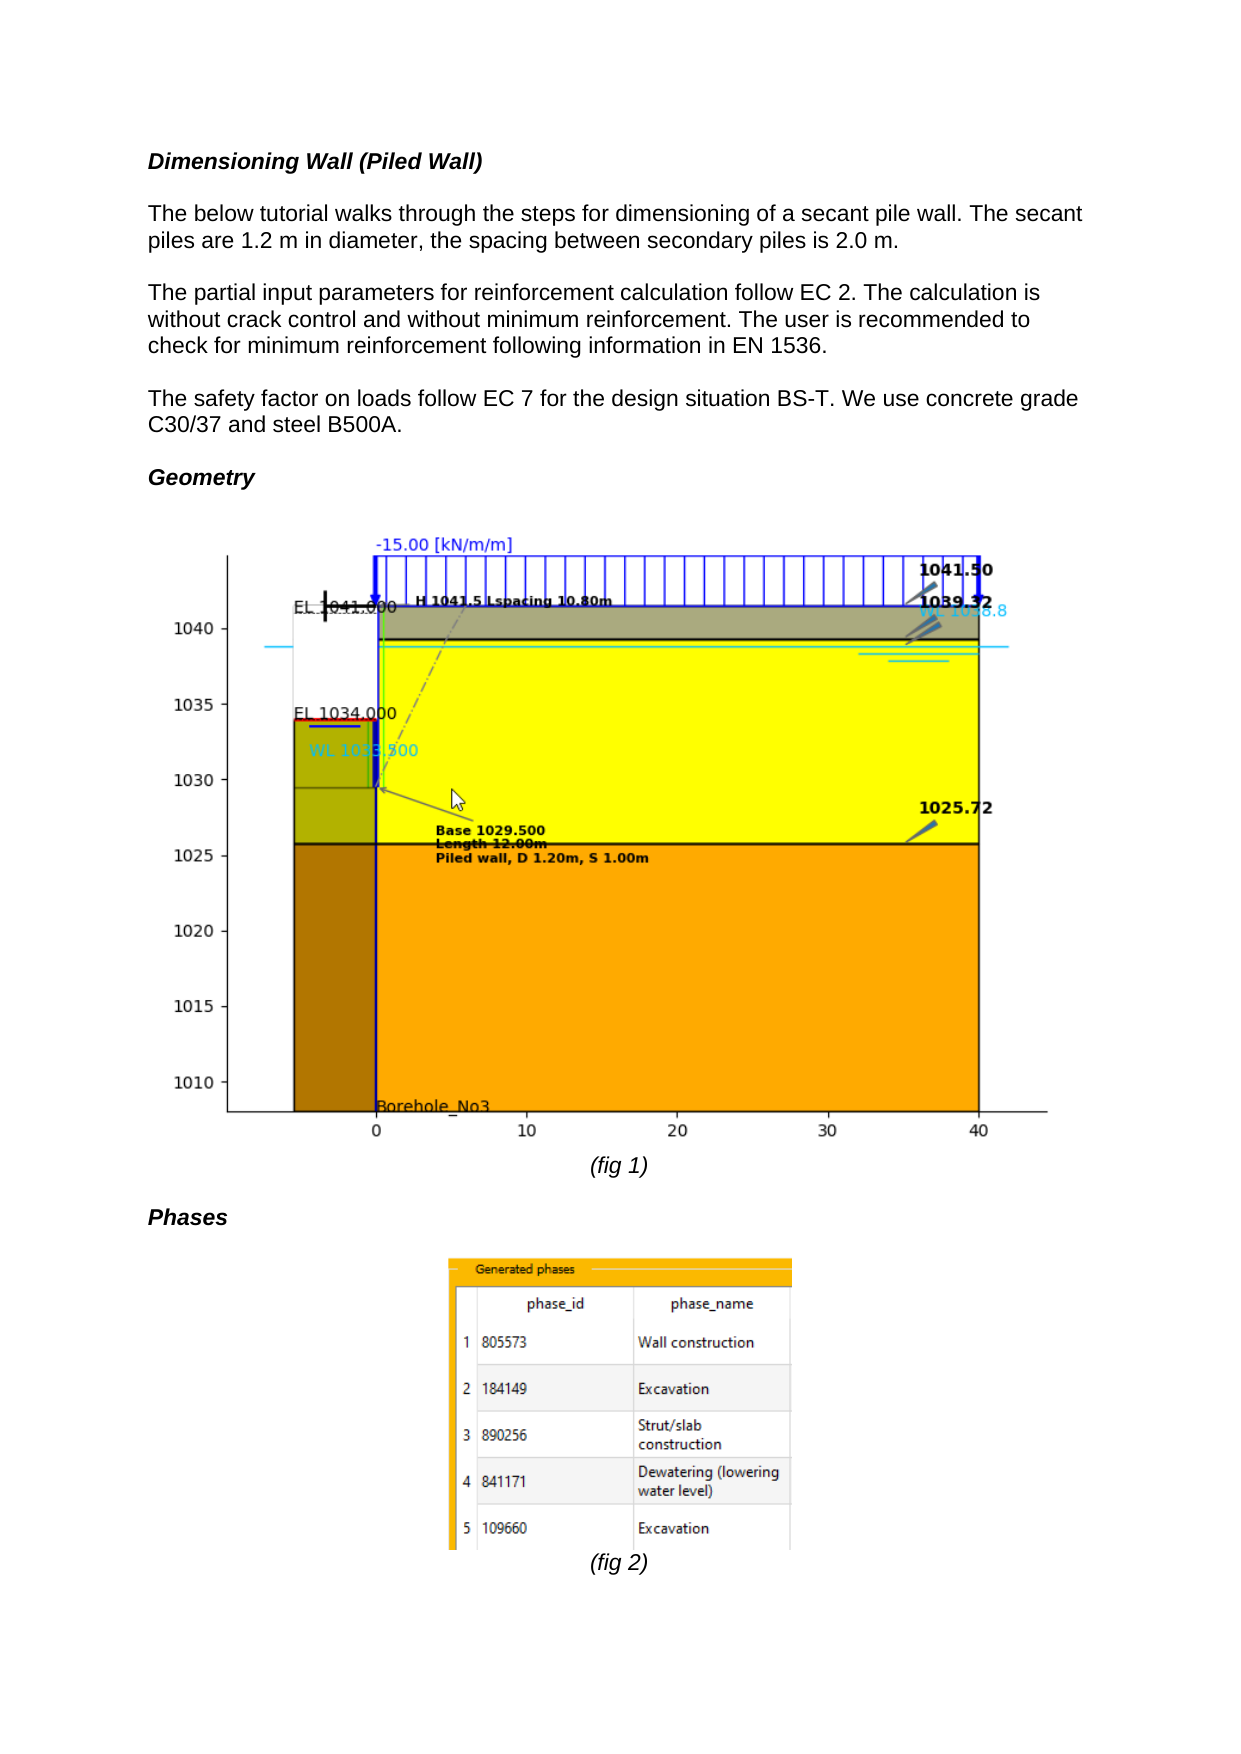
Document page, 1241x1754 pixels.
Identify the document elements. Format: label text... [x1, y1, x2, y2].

text Geometry [148, 464, 1093, 490]
text The below tutorial walks through the steps for dimensioning of a secant pile wall. The secant piles are 1.2 m in diameter, the spacing between secondary piles is 2.0 m. [148, 200, 1093, 253]
picture [448, 1257, 792, 1550]
text Phases [148, 1204, 1093, 1231]
text (fig 1) [148, 1152, 1093, 1178]
picture [147, 516, 1093, 1152]
text The safety factor on loads follow EC 7 for the design situation BS-T. We use concrete grade C30/37 and steel B500A. [148, 385, 1093, 437]
text (fig 2) [148, 1549, 1093, 1576]
text The partial input parameters for reinforcement calculation follow EC 2. The calculation is without crack control and without minimum reinforcement. The user is recommended to check for minimum reinforcement following information in EN 1536. [148, 279, 1093, 358]
text Dimensioning Wall (Piled Wall) [148, 148, 1093, 174]
